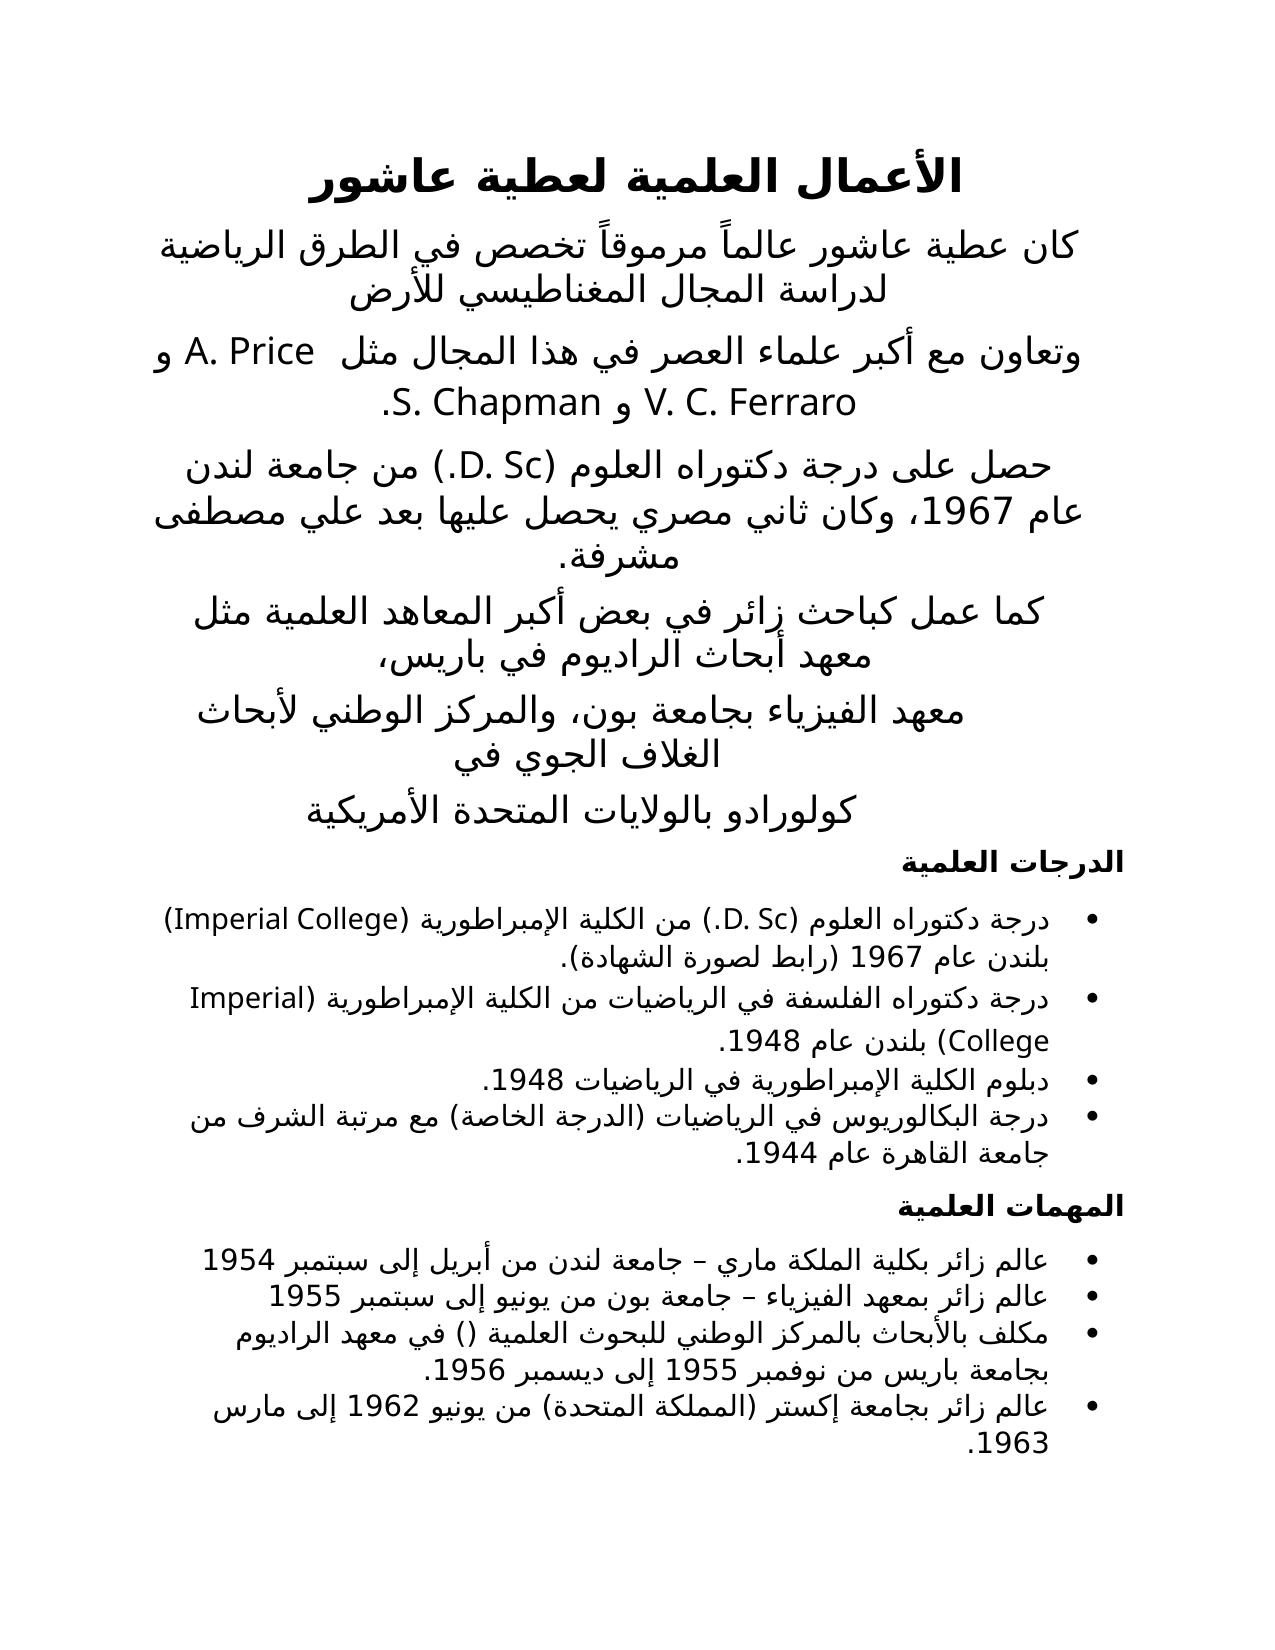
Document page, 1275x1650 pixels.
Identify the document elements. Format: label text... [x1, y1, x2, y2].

text المهمات العلمية [150, 1190, 1125, 1224]
text كولورادو بالولايات المتحدة الأمريكية [150, 789, 1012, 833]
text كما عمل كباحث زائر في بعض أكبر المعاهد العلمية مثل معهد أبحاث الراديوم في باريس، [150, 589, 1087, 677]
list عالم زائر بجامعة إكستر (المملكة المتحدة) من يونيو 1962 إلى مارس 1963. [150, 1390, 1087, 1460]
list درجة دكتوراه الفلسفة في الرياضيات من الكلية الإمبراطورية (Imperial College) بلندن عام 1948. [150, 977, 1087, 1060]
list عالم زائر بمعهد الفيزياء – جامعة بون من يونيو إلى سبتمبر 1955 [150, 1280, 1087, 1314]
list عالم زائر بكلية الملكة ماري – جامعة لندن من أبريل إلى سبتمبر 1954 [150, 1243, 1087, 1277]
list دبلوم الكلية الإمبراطورية في الرياضيات 1948. [150, 1063, 1087, 1097]
text وتعاون مع أكبر علماء العصر في هذا المجال مثل A. Price و V. C. Ferraro و S. Chapman. [150, 324, 1087, 426]
text معهد الفيزياء بجامعة بون، والمركز الوطني لأبحاث الغلاف الجوي في [150, 689, 1012, 776]
list درجة البكالوريوس في الرياضيات (الدرجة الخاصة) مع مرتبة الشرف من جامعة القاهرة عام 1944. [150, 1100, 1087, 1170]
text الدرجات العلمية [150, 845, 1125, 879]
text حصل على درجة دكتوراه العلوم (D. Sc.) من جامعة لندن عام 1967، وكان ثاني مصري يحصل عليها بعد علي مصطفى مشرفة. [150, 438, 1087, 577]
text كان عطية عاشور عالماً مرموقاً تخصص في الطرق الرياضية لدراسة المجال المغناطيسي للأرض [150, 224, 1087, 311]
list مكلف بالأبحاث بالمركز الوطني للبحوث العلمية () في معهد الراديوم بجامعة باريس من نوفمبر 1955 إلى ديسمبر 1956. [150, 1316, 1087, 1387]
list درجة دكتوراه العلوم (D. Sc.) من الكلية الإمبراطورية (Imperial College) بلندن عام 1967 (رابط لصورة الشهادة). [150, 898, 1087, 975]
text الأعمال العلمية لعطية عاشور [150, 150, 1125, 203]
